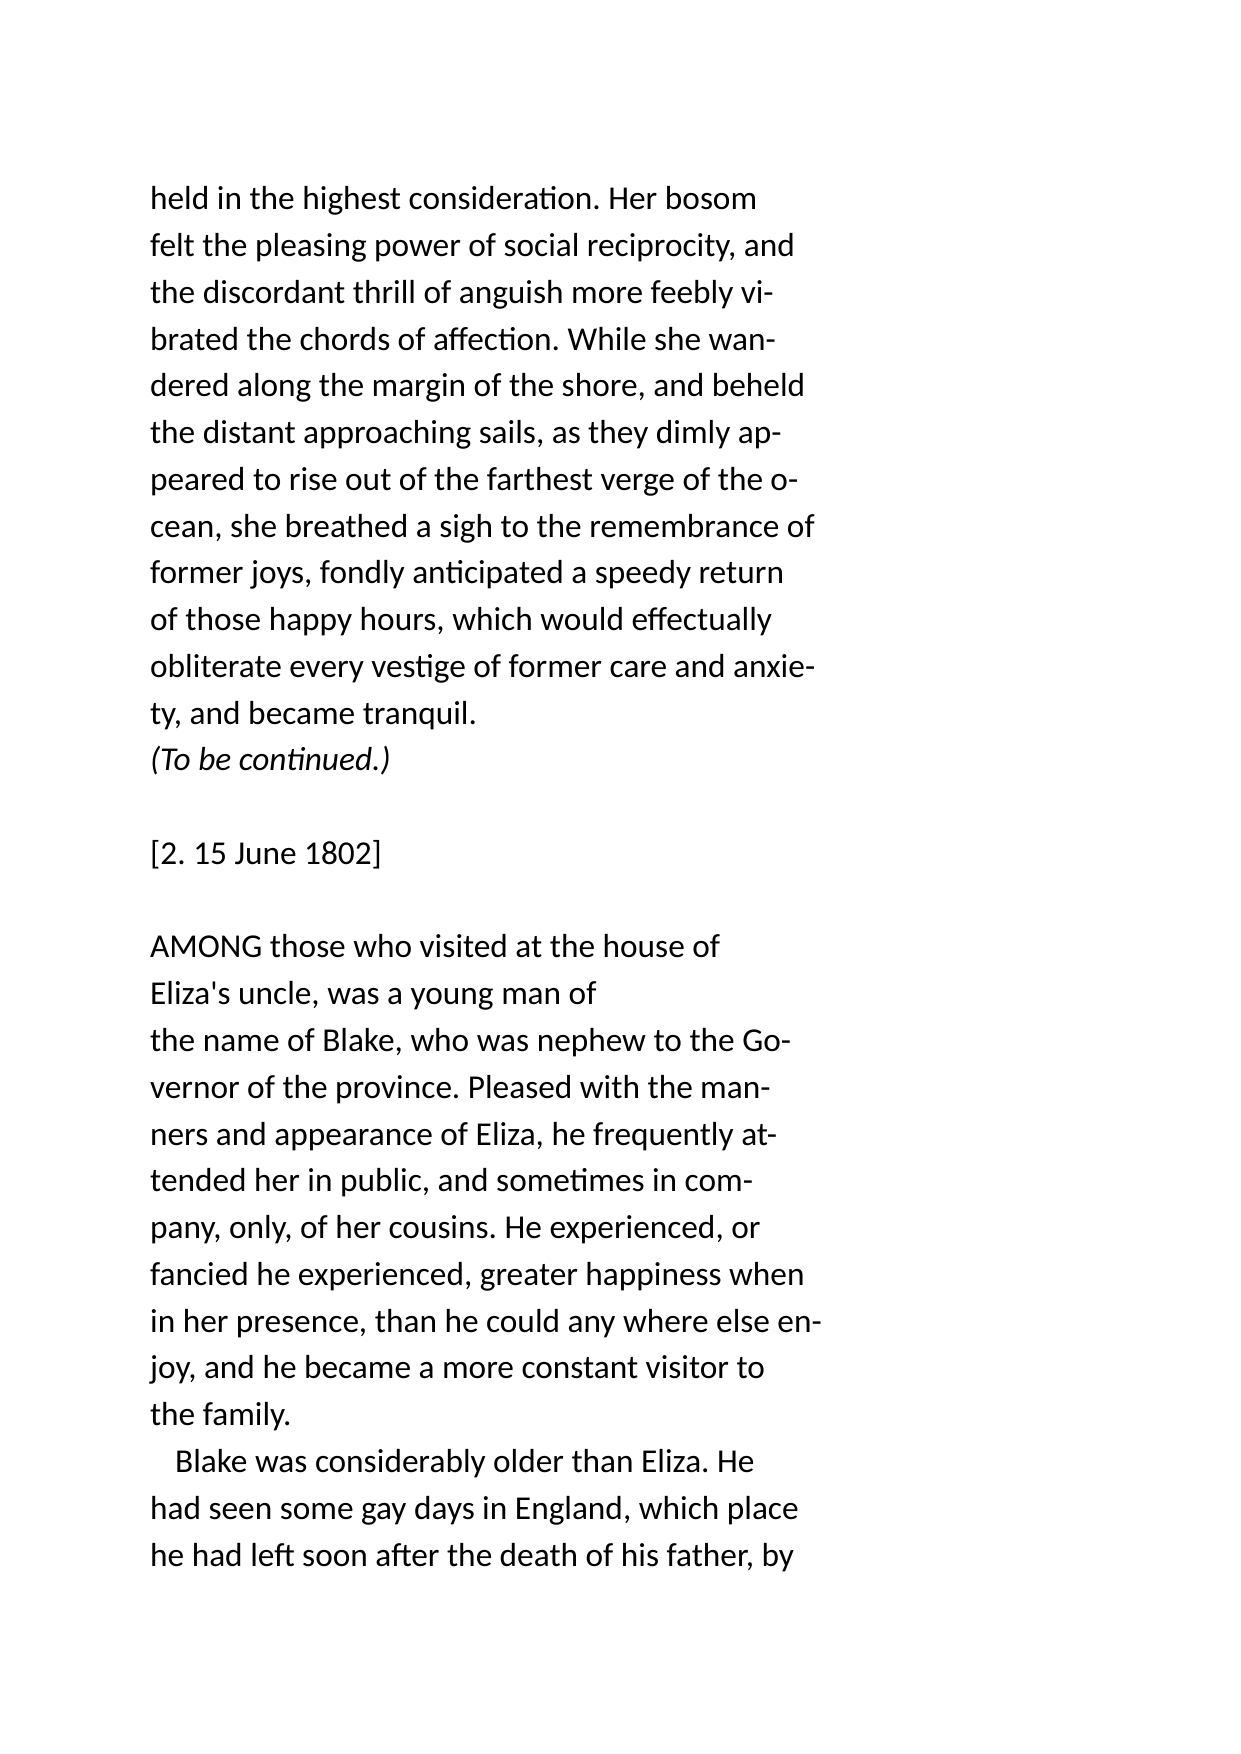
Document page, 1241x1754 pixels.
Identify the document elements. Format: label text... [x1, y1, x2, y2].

text cean, she breathed a sigh to the remembrance of [150, 504, 1090, 545]
text the distant approaching sails, as they dimly ap- [150, 411, 1090, 452]
text ty, and became tranquil. [150, 692, 1090, 732]
text Eliza's uncle, was a young man of [150, 972, 1090, 1013]
text vernor of the province. Pleased with the man- [150, 1066, 1090, 1107]
text pany, only, of her cousins. He experienced, or [150, 1206, 1090, 1247]
text [2. 15 June 1802] [150, 832, 1090, 873]
text the family. [150, 1393, 1090, 1434]
text in her presence, than he could any where else en- [150, 1300, 1090, 1340]
text Blake was considerably older than Eliza. He [150, 1440, 1090, 1481]
text (To be continued.) [150, 738, 1090, 779]
text he had left soon after the death of his father, by [150, 1533, 1090, 1574]
text of those happy hours, which would effectually [150, 598, 1090, 639]
text obliterate every vestige of former care and anxie- [150, 645, 1090, 686]
text ners and appearance of Eliza, he frequently at- [150, 1113, 1090, 1153]
text peared to rise out of the farthest verge of the o- [150, 458, 1090, 498]
text former joys, fondly anticipated a speedy return [150, 551, 1090, 592]
text the name of Blake, who was nephew to the Go- [150, 1019, 1090, 1060]
text the discordant thrill of anguish more feebly vi- [150, 271, 1090, 311]
text brated the chords of affection. While she wan- [150, 317, 1090, 358]
text fancied he experienced, greater happiness when [150, 1253, 1090, 1294]
text felt the pleasing power of social reciprocity, and [150, 224, 1090, 265]
text tended her in public, and sometimes in com- [150, 1159, 1090, 1200]
text dered along the margin of the shore, and beheld [150, 364, 1090, 405]
text held in the highest consideration. Her bosom [150, 177, 1090, 218]
text had seen some gay days in England, which place [150, 1487, 1090, 1527]
text joy, and he became a more constant visitor to [150, 1346, 1090, 1387]
text AMONG those who visited at the house of [150, 926, 1090, 966]
